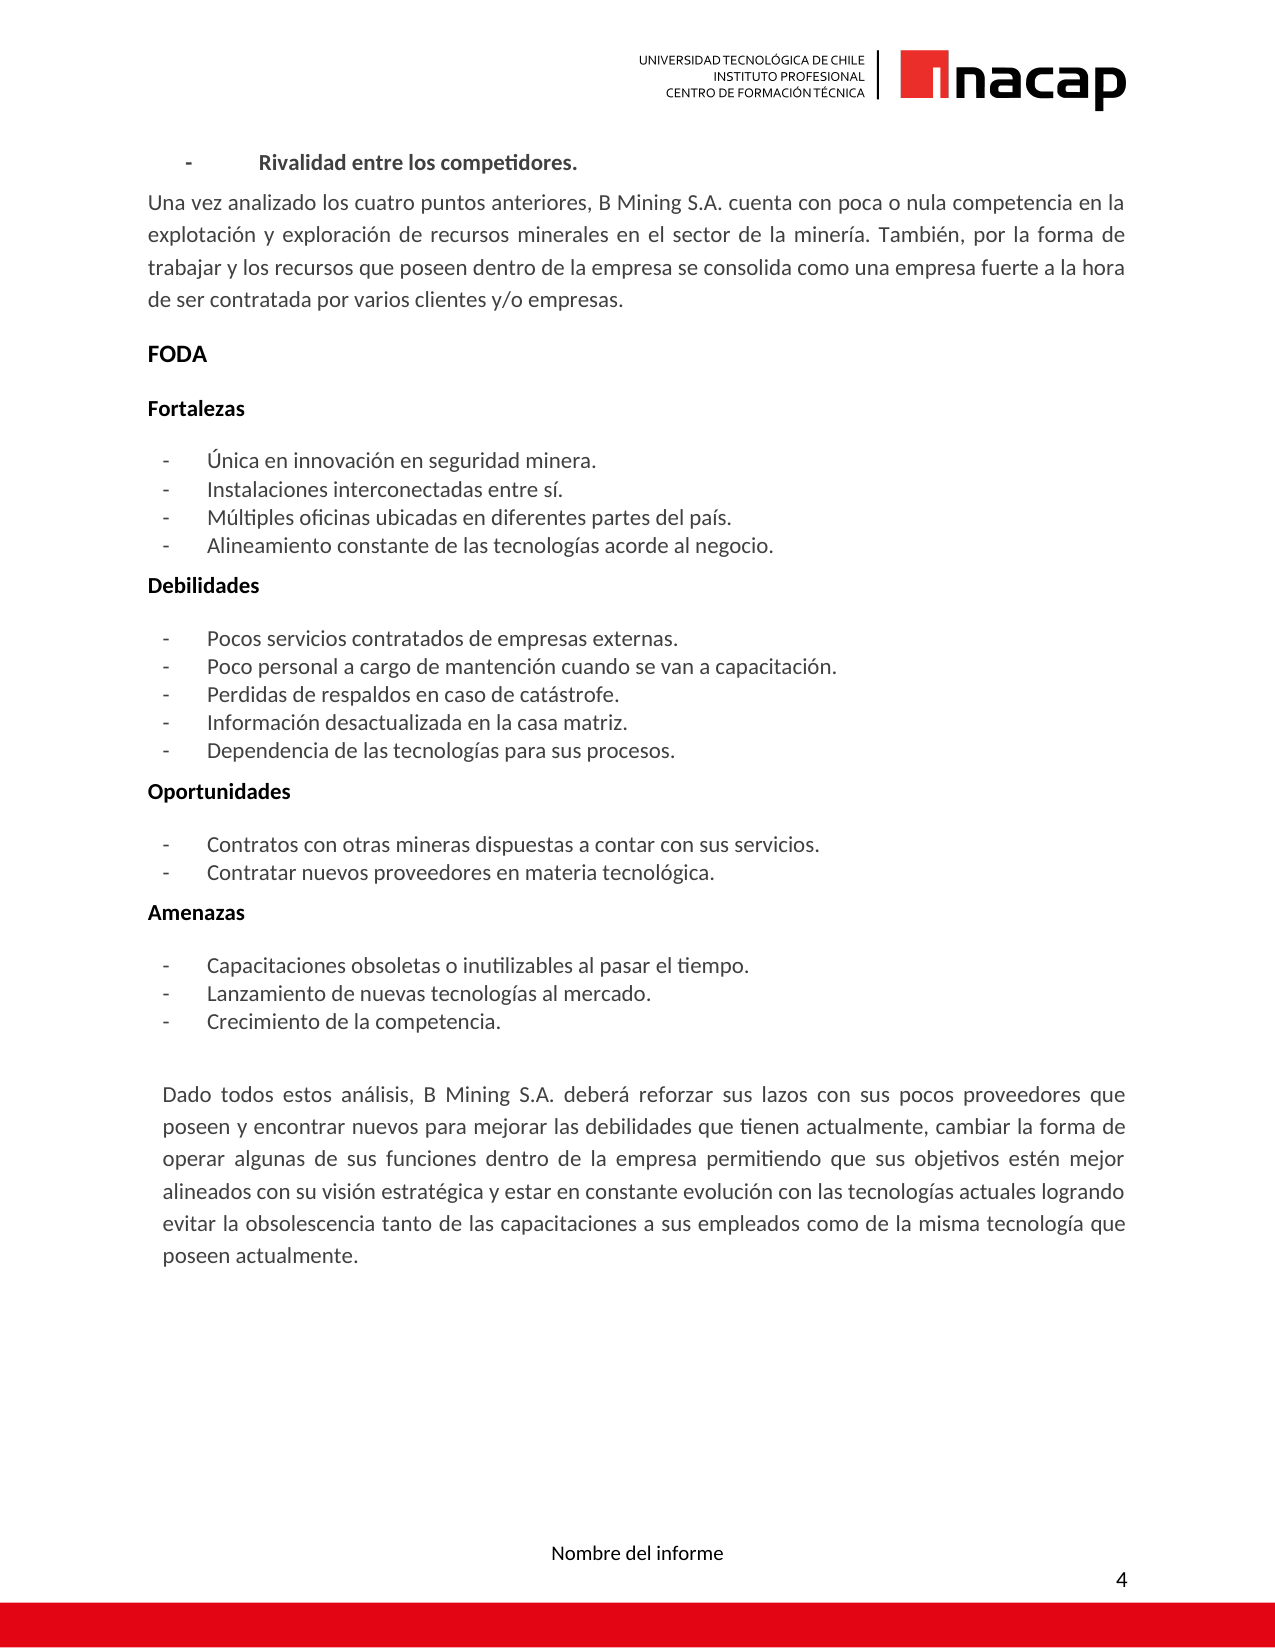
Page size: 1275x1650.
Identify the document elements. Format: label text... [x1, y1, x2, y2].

list Poco personal a cargo de mantención cuando se van a capacitación. [162, 652, 1127, 680]
text FODA [148, 338, 1127, 368]
list Única en innovación en seguridad minera. [162, 447, 1127, 475]
list Lanzamiento de nuevas tecnologías al mercado. [162, 979, 1127, 1007]
list Múltiples oficinas ubicadas en diferentes partes del país. [162, 503, 1127, 531]
list Pocos servicios contratados de empresas externas. [162, 624, 1127, 652]
list Perdidas de respaldos en caso de catástrofe. [162, 680, 1127, 708]
text Una vez analizado los cuatro puntos anteriores, B Mining S.A. cuenta con poca o nula competencia en la explotación y exploración de recursos minerales en el sector de la minería. También, por la forma de trabajar y los recursos que poseen dentro de la empresa se consolida como una empresa fuerte a la hora de ser contratada por varios clientes y/o empresas. [148, 188, 1127, 313]
text Amenazas [148, 898, 1127, 926]
text Oportunidades [148, 777, 1127, 805]
list Capacitaciones obsoletas o inutilizables al pasar el tiempo. [162, 951, 1127, 979]
text Fortalezas [148, 394, 1127, 422]
list Información desactualizada en la casa matriz. [162, 708, 1127, 736]
text Dado todos estos análisis, B Mining S.A. deberá reforzar sus lazos con sus pocos proveedores que poseen y encontrar nuevos para mejorar las debilidades que tienen actualmente, cambiar la forma de operar algunas de sus funciones dentro de la empresa permitiendo que sus objetivos estén mejor alineados con su visión estratégica y estar en constante evolución con las tecnologías actuales logrando evitar la obsolescencia tanto de las capacitaciones a sus empleados como de la misma tecnología que poseen actualmente. [162, 1080, 1127, 1269]
list Alineamiento constante de las tecnologías acorde al negocio. [162, 531, 1127, 559]
list Crecimiento de la competencia. [162, 1007, 1127, 1036]
list Instalaciones interconectadas entre sí. [162, 475, 1127, 503]
list Rivalidad entre los competidores. [185, 148, 1127, 176]
text Debilidades [148, 571, 1127, 599]
list Contratar nuevos proveedores en materia tecnológica. [162, 858, 1127, 886]
list Contratos con otras mineras dispuestas a contar con sus servicios. [162, 830, 1127, 858]
list Dependencia de las tecnologías para sus procesos. [162, 736, 1127, 764]
picture [636, 46, 1128, 112]
